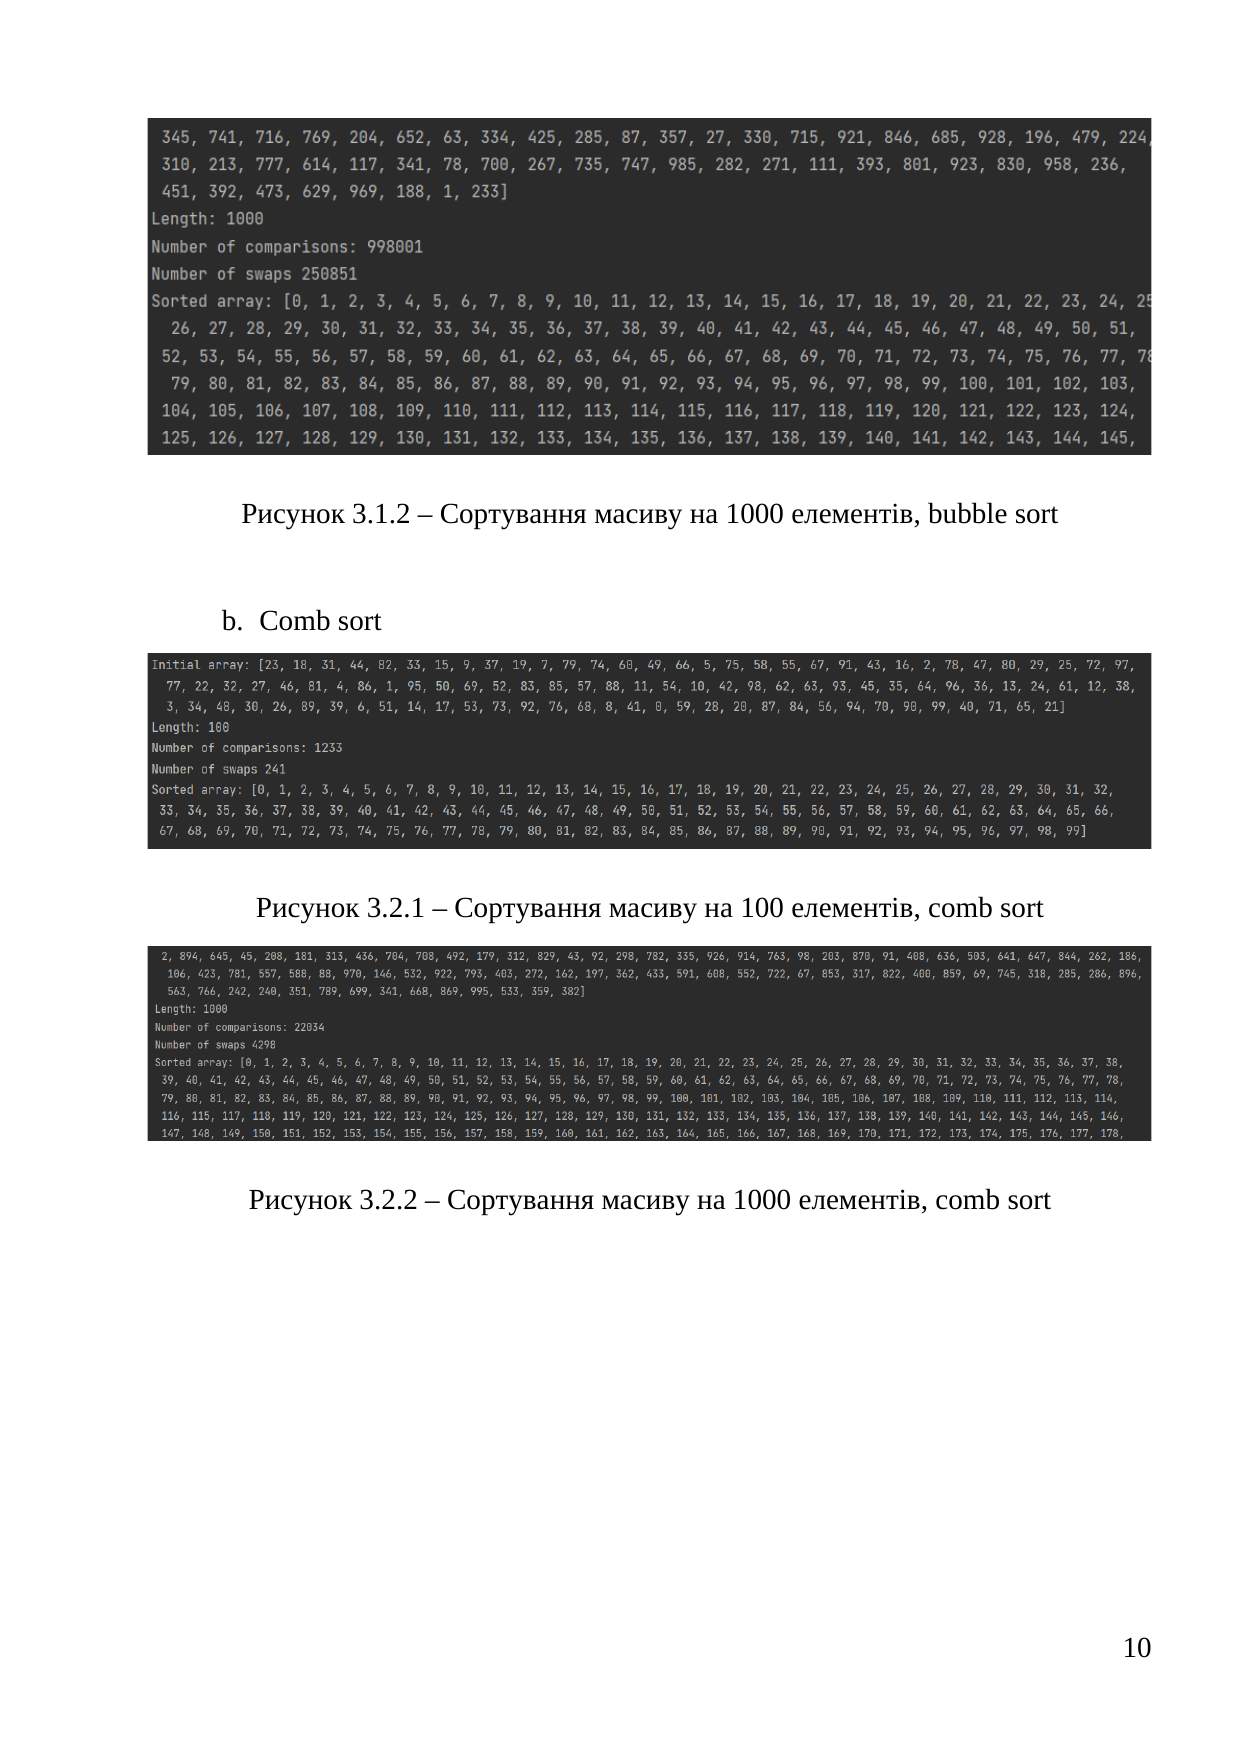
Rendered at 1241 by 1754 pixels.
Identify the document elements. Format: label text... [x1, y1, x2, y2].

text Рисунок 3.2.1 – Сортування масиву на 100 елементів, comb sort [148, 890, 1152, 924]
picture [147, 118, 1152, 455]
picture [147, 653, 1152, 849]
picture [147, 946, 1152, 1141]
list Comb sort [222, 603, 1152, 637]
text Рисунок 3.1.2 – Сортування масиву на 1000 елементів, bubble sort [148, 496, 1152, 530]
text Рисунок 3.2.2 – Сортування масиву на 1000 елементів, comb sort [148, 1182, 1152, 1216]
